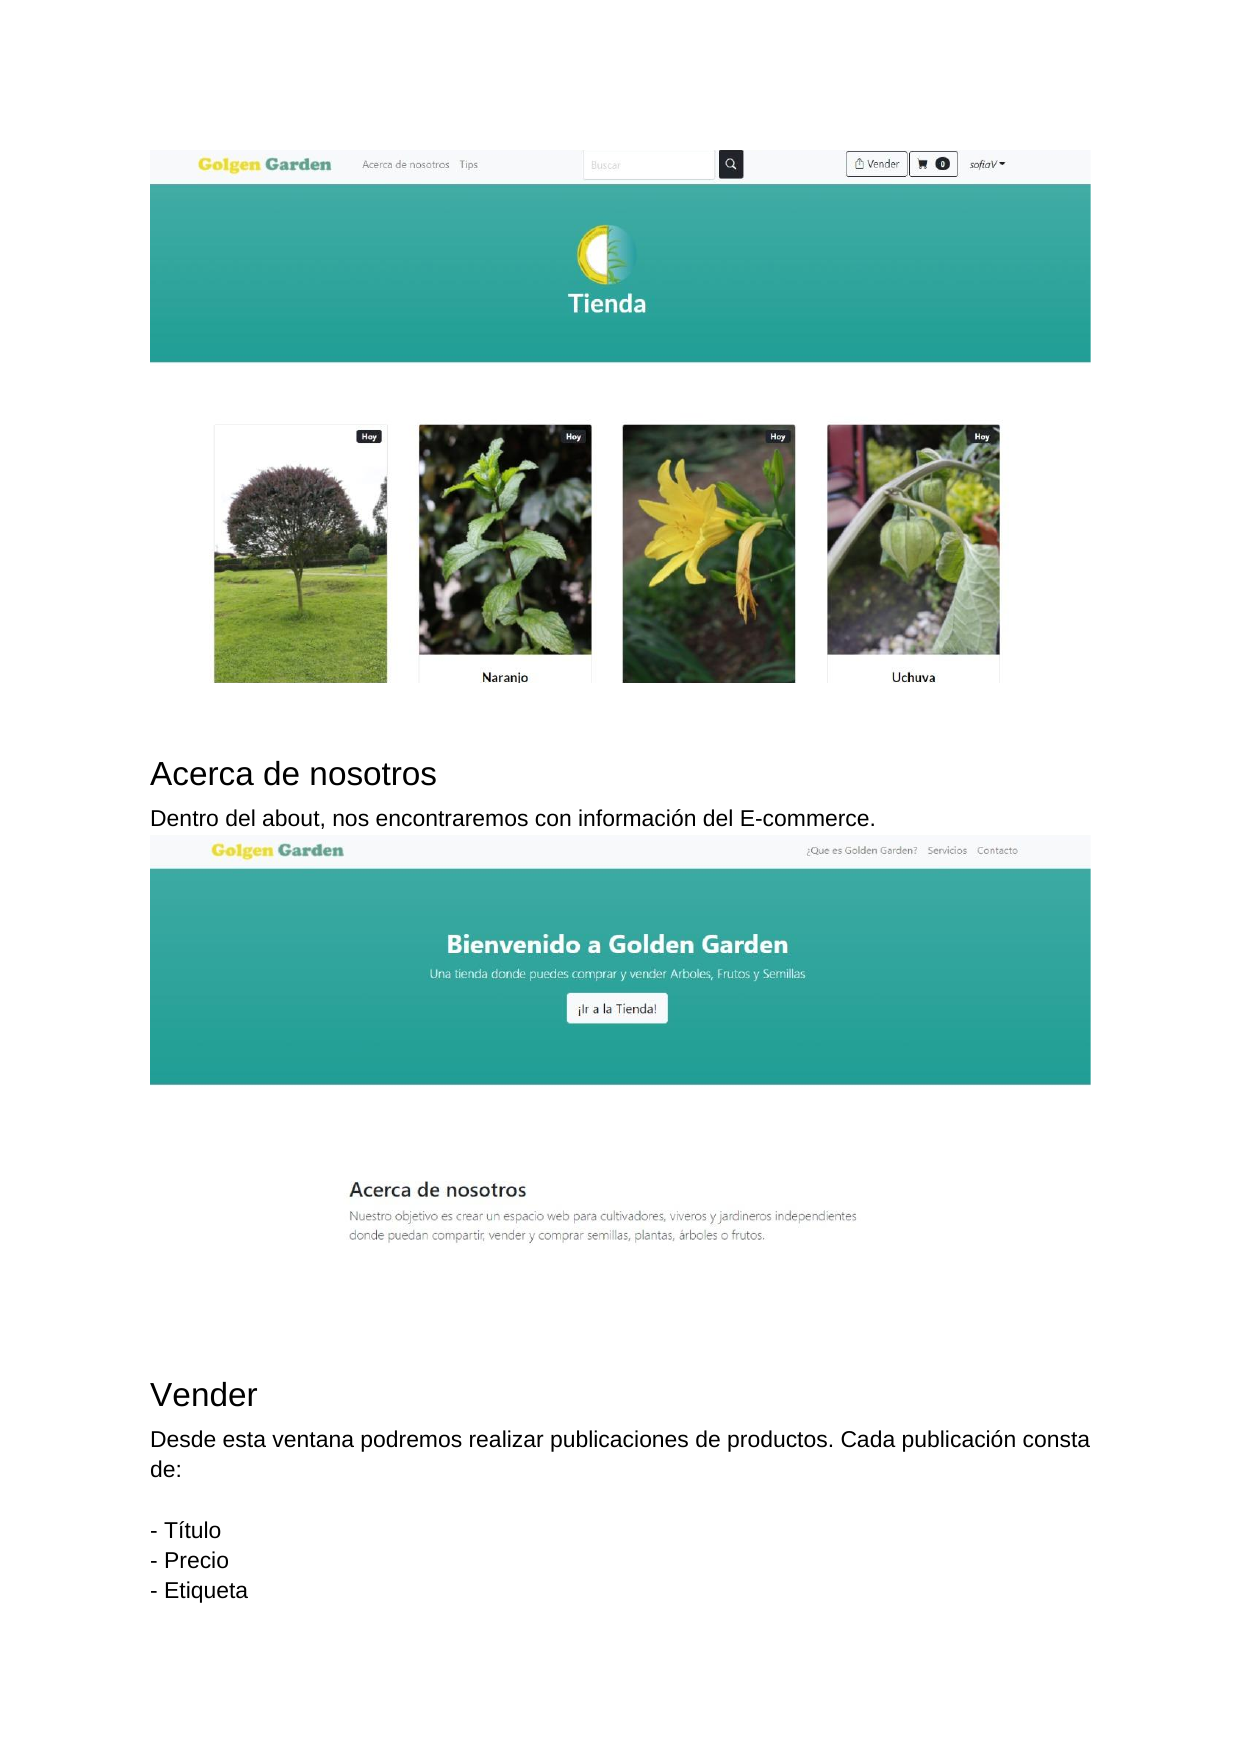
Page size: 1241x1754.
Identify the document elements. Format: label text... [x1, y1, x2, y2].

text Dentro del about, nos encontraremos con información del E-commerce. [150, 805, 1090, 832]
subtitle Vender [150, 1375, 1090, 1414]
text - Precio [150, 1547, 1090, 1573]
text - Etiqueta [150, 1577, 1090, 1604]
subtitle Acerca de nosotros [150, 754, 1090, 793]
text Desde esta ventana podremos realizar publicaciones de productos. Cada publicación consta de: [150, 1426, 1090, 1483]
picture [150, 150, 1091, 683]
text - Título [150, 1517, 1090, 1543]
picture [150, 835, 1091, 1304]
